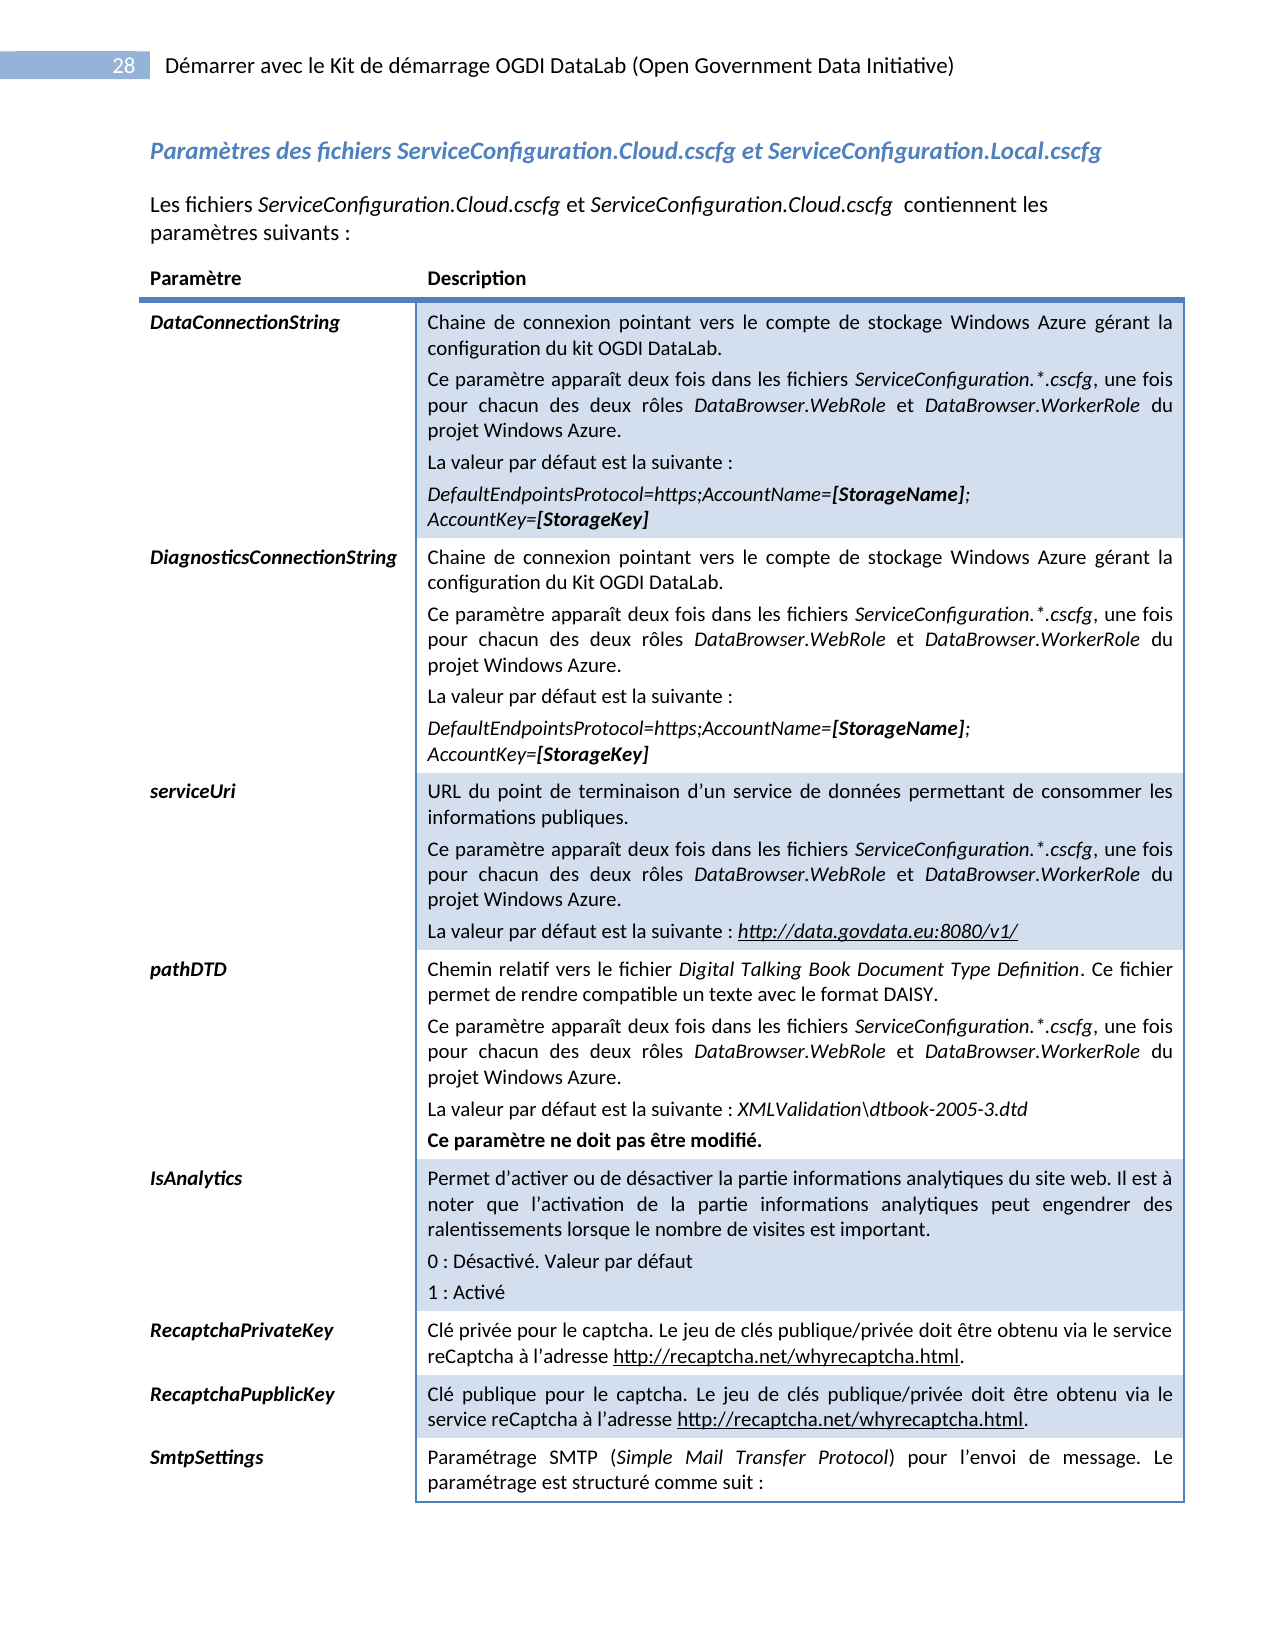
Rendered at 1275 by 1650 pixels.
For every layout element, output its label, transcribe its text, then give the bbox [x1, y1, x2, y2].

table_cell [417, 1438, 1183, 1501]
table_header Paramètre [139, 259, 416, 297]
table_cell IsAnalytics [139, 1159, 415, 1311]
table_cell Clé publique pour le captcha. Le jeu de clés publique/privée doit être obtenu via le service reCaptcha à l’adresse http://recaptcha.net/whyrecaptcha.html. [417, 1375, 1183, 1438]
table_cell Chemin relatif vers le fichier Digital Talking Book Document Type Definition. Ce fichier permet de rendre compatible un texte avec le format DAISY. Ce paramètre apparaît deux fois dans les fichiers ServiceConfiguration.*.cscfg, une fois pour chacun des deux rôles DataBrowser.WebRole et DataBrowser.WorkerRole du projet Windows Azure. La valeur par défaut est la suivante : XMLValidation\dtbook-2005-3.dtd Ce paramètre ne doit pas être modifié. [417, 950, 1183, 1159]
table_cell DataConnectionString [139, 303, 415, 538]
table_cell URL du point de terminaison d’un service de données permettant de consommer les informations publiques. Ce paramètre apparaît deux fois dans les fichiers ServiceConfiguration.*.cscfg, une fois pour chacun des deux rôles DataBrowser.WebRole et DataBrowser.WorkerRole du projet Windows Azure. La valeur par défaut est la suivante : http://data.govdata.eu:8080/v1/ [417, 773, 1183, 950]
table_cell Clé privée pour le captcha. Le jeu de clés publique/privée doit être obtenu via le service reCaptcha à l’adresse http://recaptcha.net/whyrecaptcha.html. [417, 1311, 1183, 1374]
table_cell Chaine de connexion pointant vers le compte de stockage Windows Azure gérant la configuration du kit OGDI DataLab. Ce paramètre apparaît deux fois dans les fichiers ServiceConfiguration.*.cscfg, une fois pour chacun des deux rôles DataBrowser.WebRole et DataBrowser.WorkerRole du projet Windows Azure. La valeur par défaut est la suivante : DefaultEndpointsProtocol=https;AccountName=[StorageName]; AccountKey=[StorageKey] [417, 303, 1183, 538]
table_cell serviceUri [139, 773, 415, 950]
table_cell pathDTD [139, 950, 415, 1159]
table_cell Permet d’activer ou de désactiver la partie informations analytiques du site web. Il est à noter que l’activation de la partie informations analytiques peut engendrer des ralentissements lorsque le nombre de visites est important. 0 : Désactivé. Valeur par défaut 1 : Activé [417, 1159, 1183, 1311]
text Les fichiers ServiceConfiguration.Cloud.cscfg et ServiceConfiguration.Cloud.cscfg contiennent les paramètres suivants : [150, 191, 1155, 247]
subtitle Paramètres des fichiers ServiceConfiguration.Cloud.cscfg et ServiceConfiguration.Local.cscfg [150, 135, 1155, 166]
table_cell DiagnosticsConnectionString [139, 538, 415, 772]
table_cell Chaine de connexion pointant vers le compte de stockage Windows Azure gérant la configuration du Kit OGDI DataLab. Ce paramètre apparaît deux fois dans les fichiers ServiceConfiguration.*.cscfg, une fois pour chacun des deux rôles DataBrowser.WebRole et DataBrowser.WorkerRole du projet Windows Azure. La valeur par défaut est la suivante : DefaultEndpointsProtocol=https;AccountName=[StorageName]; AccountKey=[StorageKey] [417, 538, 1183, 772]
table_cell RecaptchaPupblicKey [139, 1375, 415, 1438]
table_cell RecaptchaPrivateKey [139, 1311, 415, 1374]
table_cell SmtpSettings [139, 1438, 415, 1501]
table_header Description [416, 259, 1184, 297]
